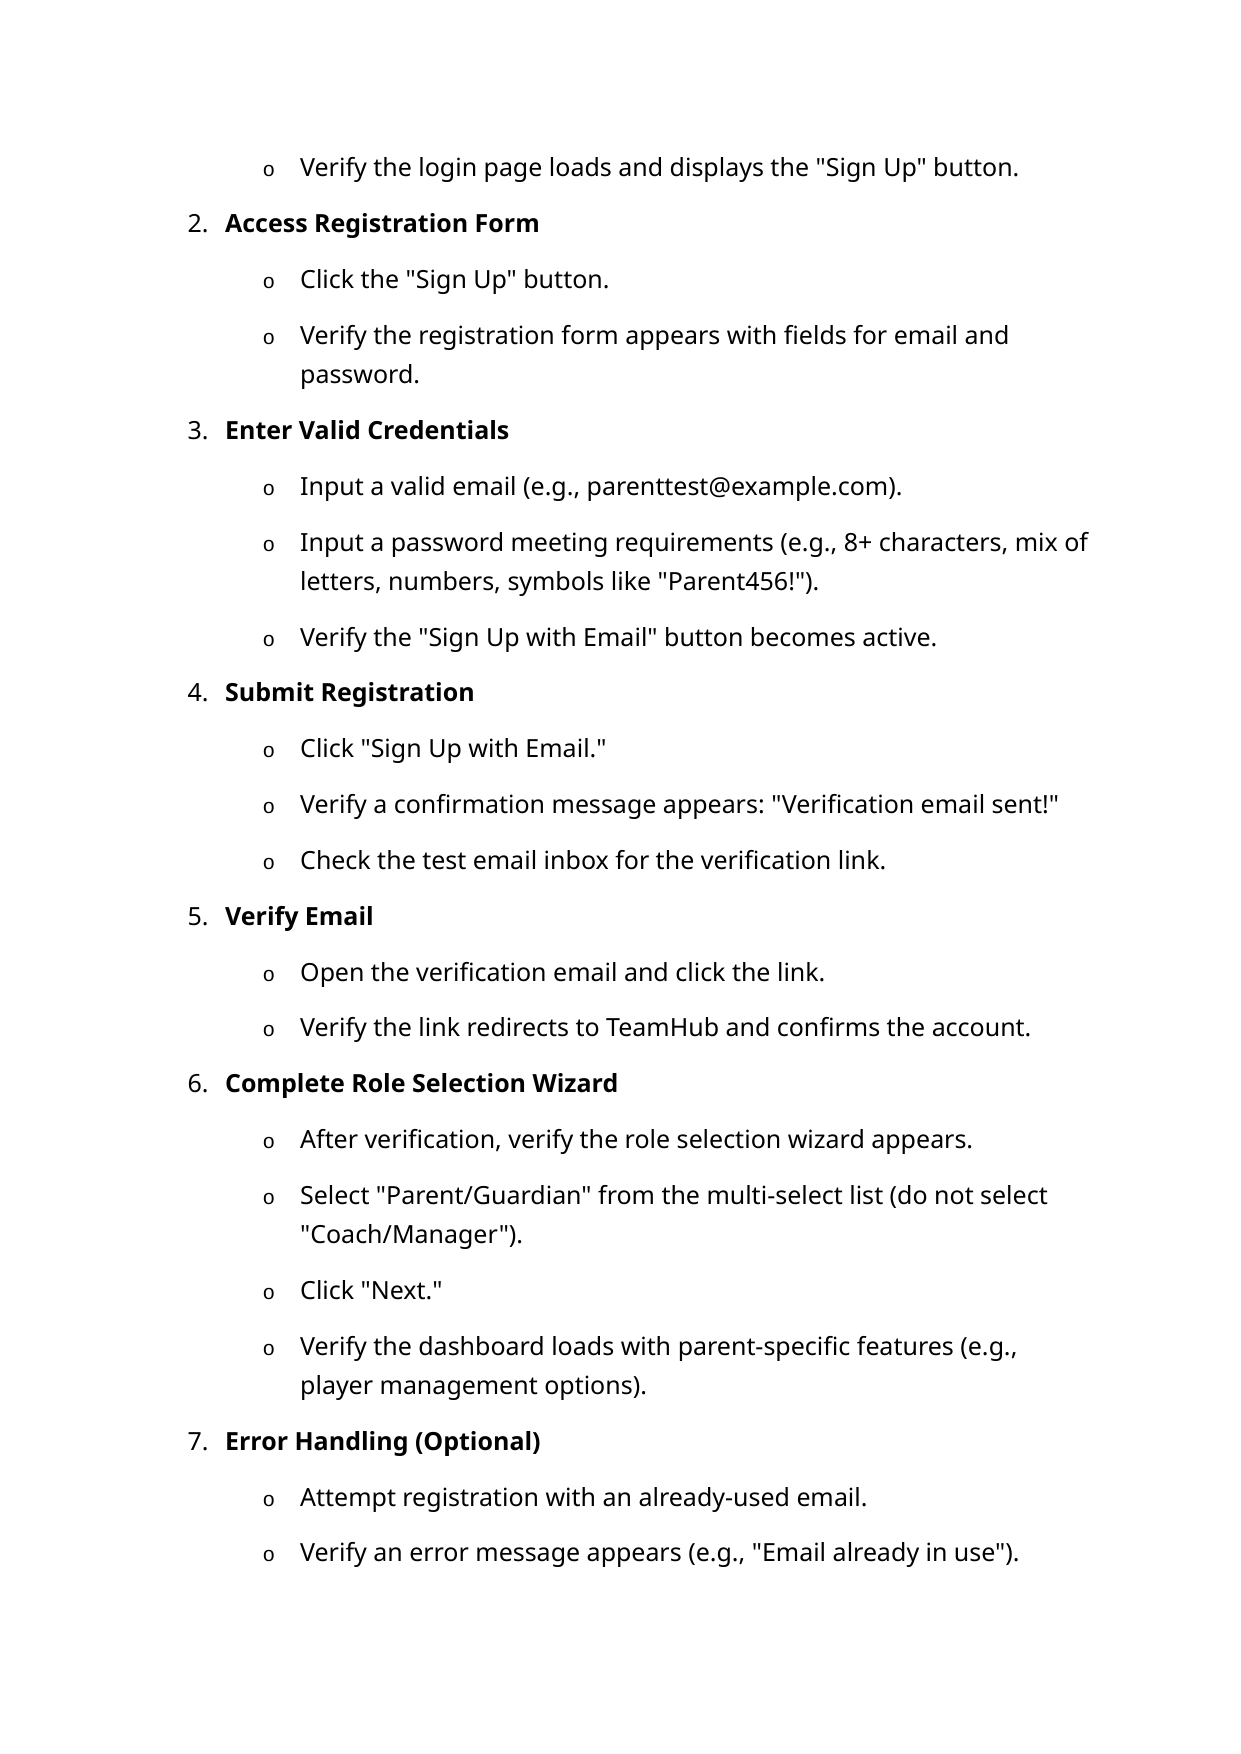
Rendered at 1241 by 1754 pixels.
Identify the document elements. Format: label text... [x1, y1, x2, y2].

list Access Registration Form [187, 206, 1090, 240]
list Attempt registration with an already-used email. [262, 1479, 1090, 1513]
list Click "Sign Up with Email." [262, 731, 1090, 765]
list Input a valid email (e.g., parenttest@example.com). [262, 468, 1090, 502]
list Complete Role Selection Wizard [187, 1066, 1090, 1100]
list Enter Valid Credentials [187, 412, 1090, 447]
list Verify the dashboard loads with parent-specific features (e.g., player management options). [262, 1328, 1090, 1402]
list Verify Email [187, 898, 1090, 932]
list Error Handling (Optional) [187, 1423, 1090, 1457]
list After verification, verify the role selection wizard appears. [262, 1122, 1090, 1156]
list Click the "Sign Up" button. [262, 262, 1090, 296]
list Verify an error message appears (e.g., "Email already in use"). [262, 1535, 1090, 1569]
list Check the test email inbox for the verification link. [262, 842, 1090, 877]
list Click "Next." [262, 1272, 1090, 1307]
list Verify the link redirects to TeamHub and confirms the account. [262, 1010, 1090, 1044]
list Select "Parent/Guardian" from the multi-select list (do not select "Coach/Manager"). [262, 1177, 1090, 1251]
list Verify the login page loads and displays the "Sign Up" button. [262, 150, 1090, 184]
list Verify a confirmation message appears: "Verification email sent!" [262, 787, 1090, 821]
list Input a password meeting requirements (e.g., 8+ characters, mix of letters, numbers, symbols like "Parent456!"). [262, 524, 1090, 597]
list Submit Registration [187, 675, 1090, 709]
list Open the verification email and click the link. [262, 954, 1090, 988]
list Verify the registration form appears with fields for email and password. [262, 317, 1090, 391]
list Verify the "Sign Up with Email" button becomes active. [262, 619, 1090, 653]
